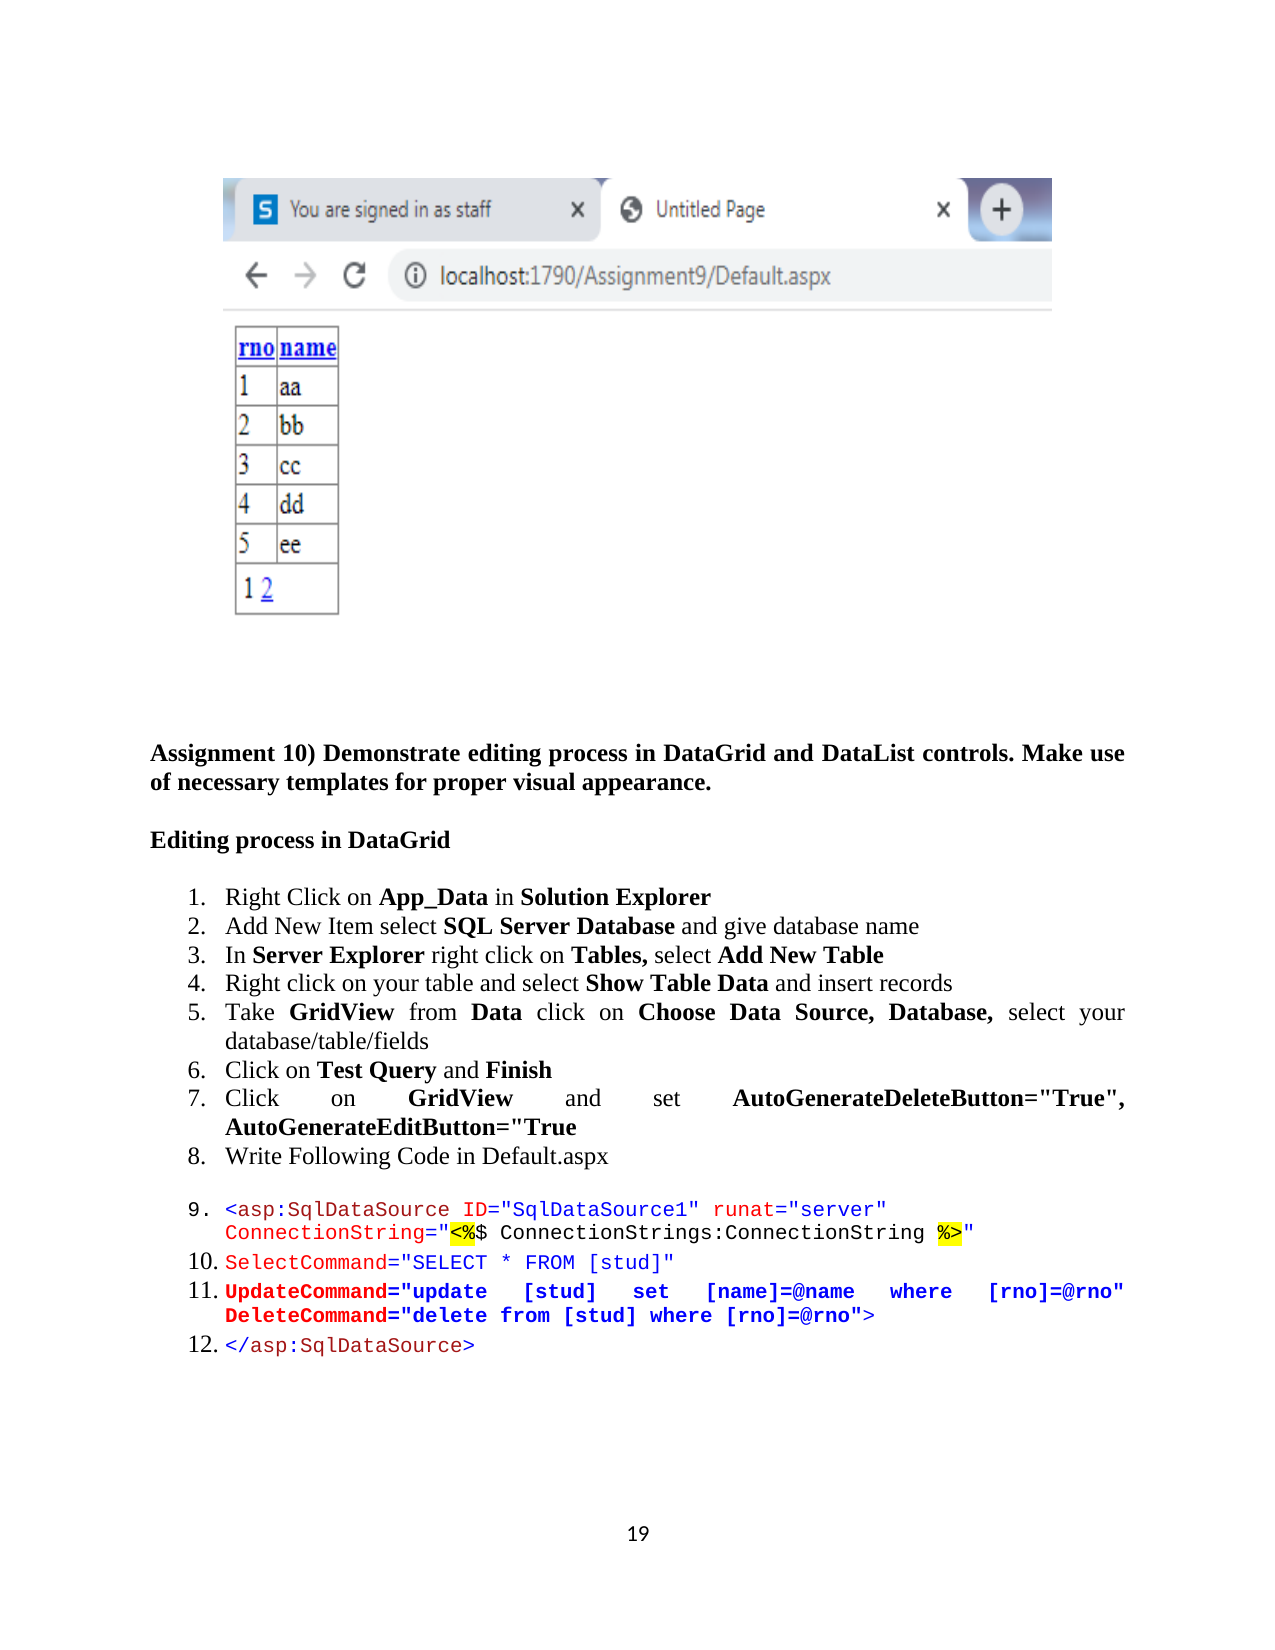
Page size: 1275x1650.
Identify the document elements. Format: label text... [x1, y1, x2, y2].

list Click on Test Query and Finish [187, 1055, 1125, 1083]
list Add New Item select SQL Server Database and give database name [187, 911, 1125, 940]
list Take GridView from Data click on Choose Data Source, Database, select your database/table/fields [187, 997, 1125, 1055]
list SelectCommand="SELECT * FROM [stud]" [187, 1246, 1125, 1275]
list Click on GridView and set AutoGenerateDeleteButton="True", AutoGenerateEditButton="True [187, 1083, 1125, 1141]
list UpdateCommand="update [stud] set [name]=@name where [rno]=@rno" DeleteCommand="delete from [stud] where [rno]=@rno"> [187, 1275, 1125, 1329]
list ConnectionString="<%$ ConnectionStrings:ConnectionString %>" [225, 1222, 450, 1246]
list </asp:SqlDataSource> [187, 1329, 1125, 1358]
list Right Click on App_Data in Solution Explorer [187, 882, 1125, 911]
list In Server Explorer right click on Tables, select Add New Table [187, 940, 1125, 968]
list ConnectionString="<%$ ConnectionStrings:ConnectionString %>" [962, 1222, 1125, 1246]
text Assignment 10) Demonstrate editing process in DataGrid and DataList controls. Make use of necessary templates for proper visual appearance. [150, 738, 1125, 796]
list ConnectionString="<%$ ConnectionStrings:ConnectionString %>" [475, 1222, 938, 1246]
picture [223, 178, 1052, 710]
list <asp:SqlDataSource ID="SqlDataSource1" runat="server" [187, 1198, 1125, 1222]
list Right click on your table and select Show Table Data and insert records [187, 968, 1125, 997]
list Write Following Code in Default.aspx [187, 1141, 1125, 1170]
text Editing process in DataGrid [150, 825, 1125, 853]
